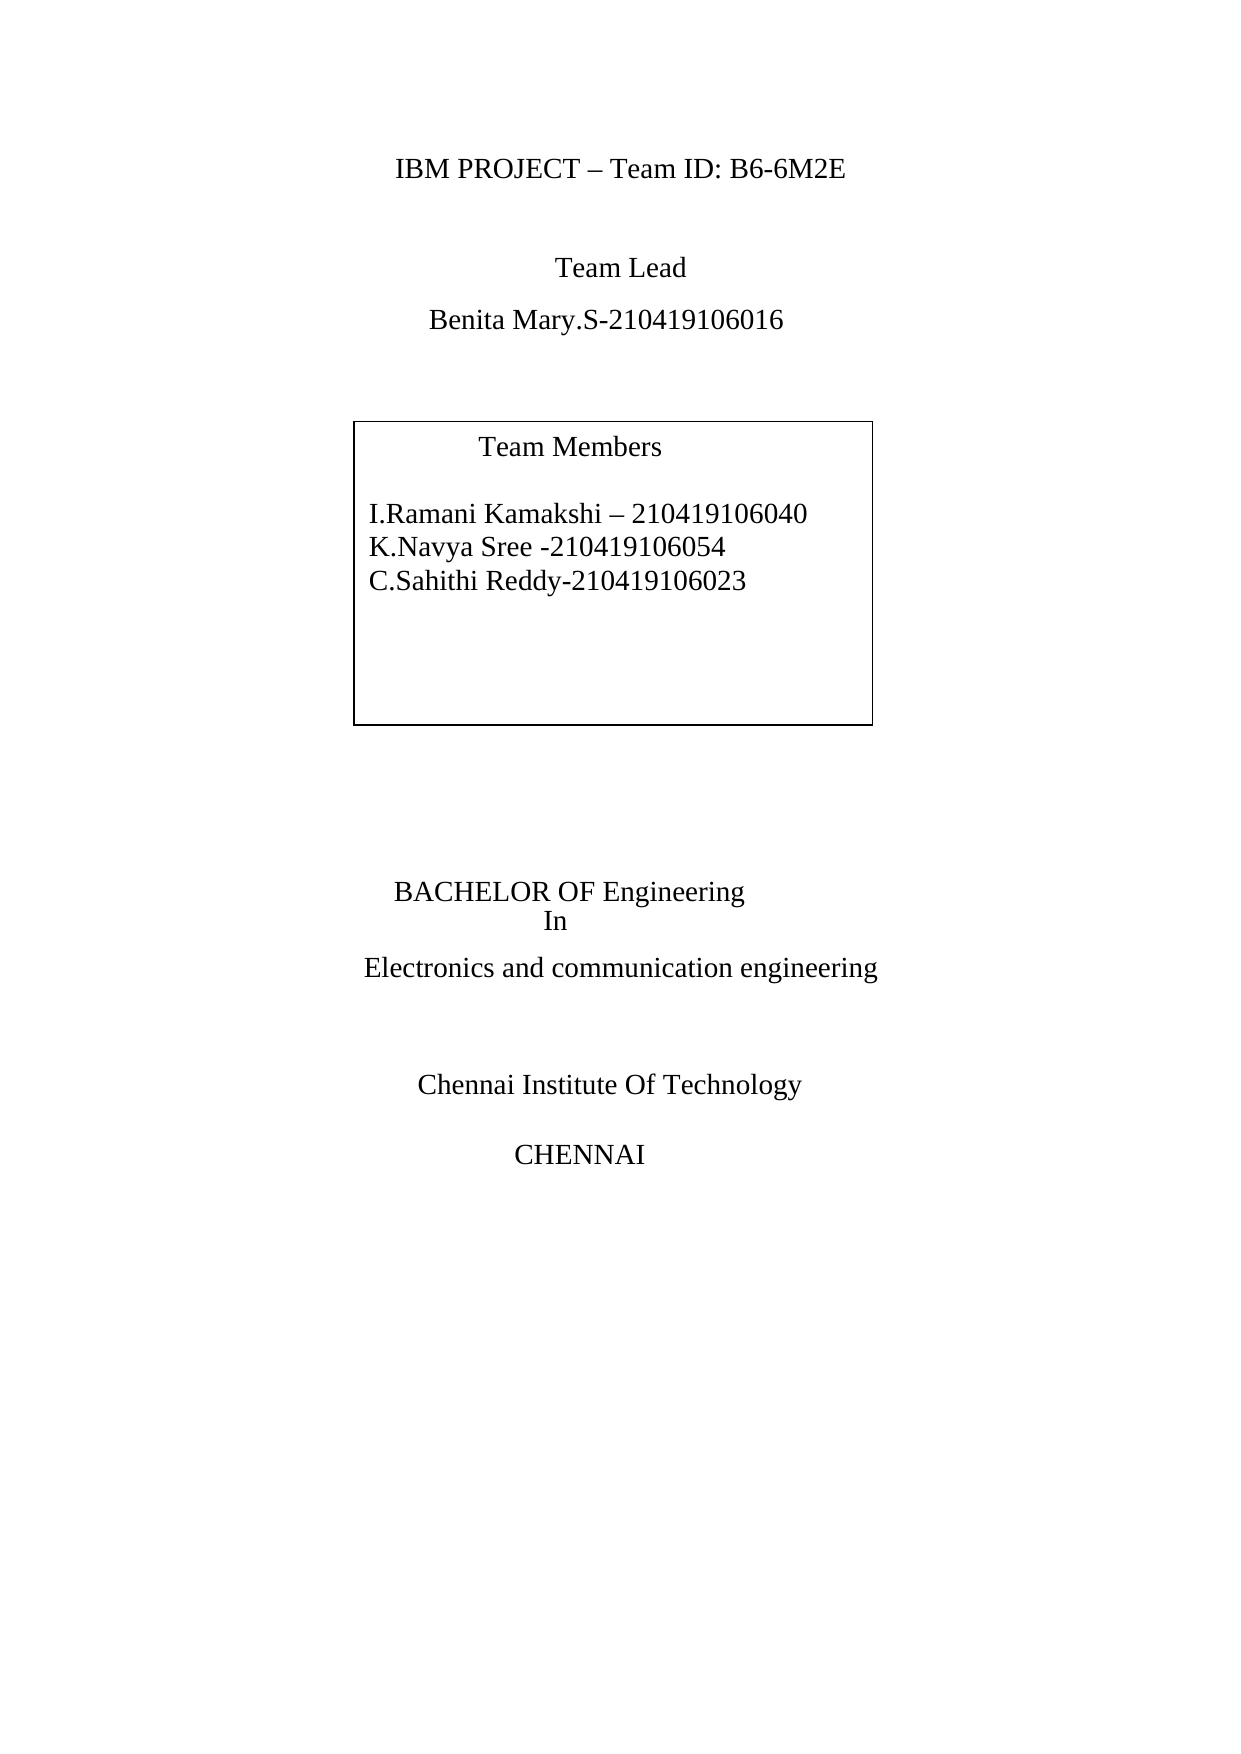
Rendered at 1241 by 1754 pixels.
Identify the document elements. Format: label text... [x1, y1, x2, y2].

text In [332, 907, 847, 936]
text Electronics and communication engineering [137, 950, 1103, 983]
text BACHELOR OF Engineering [393, 879, 848, 907]
text Team Lead [393, 250, 848, 284]
text Benita Mary.S-210419106016 [263, 302, 847, 335]
text Chennai Institute Of Technology CHENNAI [356, 1067, 803, 1171]
text IBM PROJECT – Team ID: B6-6M2E [393, 151, 847, 185]
